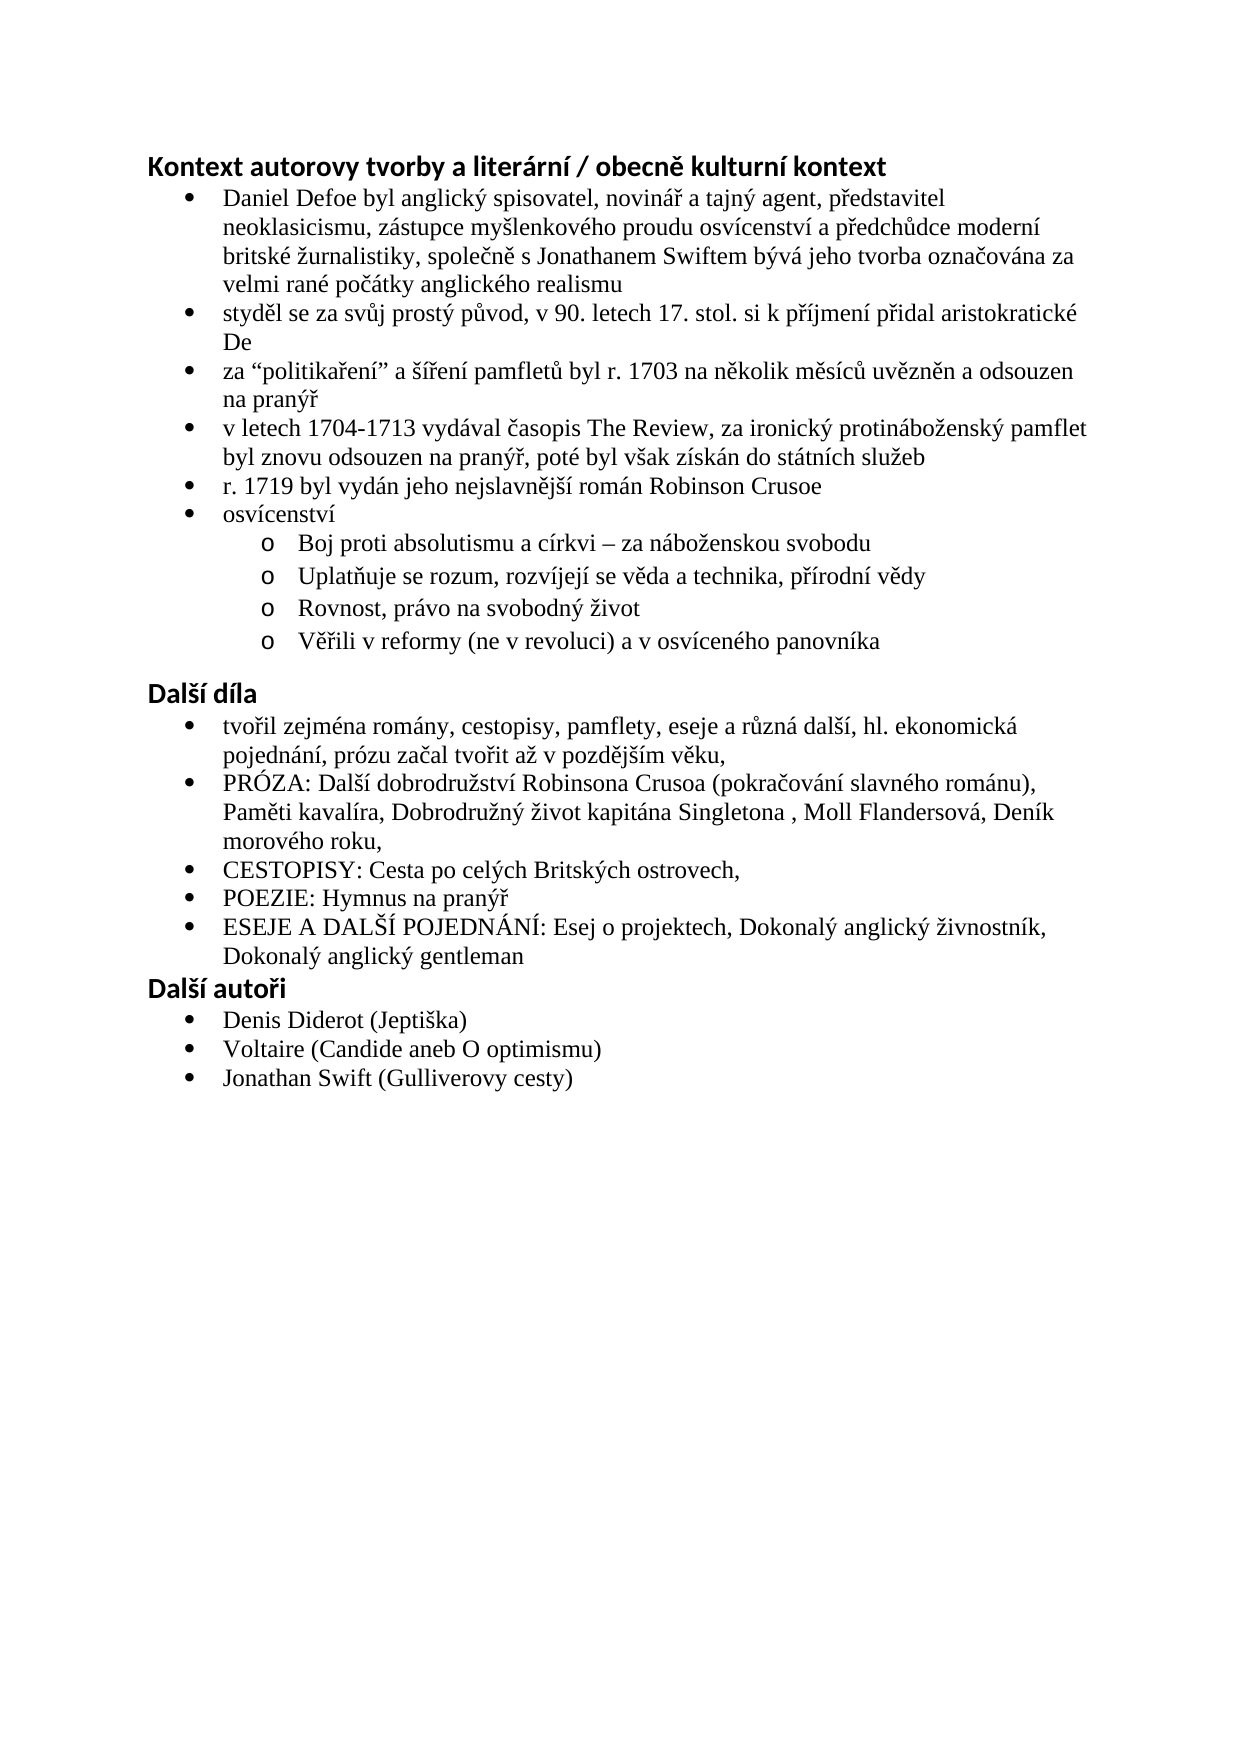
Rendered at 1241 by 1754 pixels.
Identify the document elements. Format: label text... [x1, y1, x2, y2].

list Daniel Defoe byl anglický spisovatel, novinář a tajný agent, představitel neoklasicismu, zástupce myšlenkového proudu osvícenství a předchůdce moderní britské žurnalistiky, společně s Jonathanem Swiftem bývá jeho tvorba označována za velmi rané počátky anglického realismu [185, 183, 1093, 298]
list v letech 1704-1713 vydával časopis The Review, za ironický protináboženský pamflet byl znovu odsouzen na pranýř, poté byl však získán do státních služeb [185, 413, 1093, 471]
list Uplatňuje se rozum, rozvíjejí se věda a technika, přírodní vědy [260, 561, 1093, 592]
list Jonathan Swift (Gulliverovy cesty) [185, 1063, 1093, 1092]
text Kontext autorovy tvorby a literární / obecně kulturní kontext [148, 148, 1093, 183]
list osvícenství [185, 499, 1093, 528]
list za “politikaření” a šíření pamfletů byl r. 1703 na několik měsíců uvězněn a odsouzen na pranýř [185, 356, 1093, 413]
list Denis Diderot (Jeptiška) [185, 1005, 1093, 1034]
list CESTOPISY: Cesta po celých Britských ostrovech, [185, 855, 1093, 883]
text Další díla [148, 675, 1093, 711]
list ESEJE A DALŠÍ POJEDNÁNÍ: Esej o projektech, Dokonalý anglický živnostník, Dokonalý anglický gentleman [185, 912, 1093, 970]
list Voltaire (Candide aneb O optimismu) [185, 1034, 1093, 1063]
list Boj proti absolutismu a církvi – za náboženskou svobodu [260, 528, 1093, 559]
text Další autoři [148, 970, 1093, 1005]
list POEZIE: Hymnus na pranýř [185, 883, 1093, 912]
list styděl se za svůj prostý původ, v 90. letech 17. stol. si k příjmení přidal aristokratické De [185, 298, 1093, 356]
list Věřili v reformy (ne v revoluci) a v osvíceného panovníka [260, 626, 1093, 657]
list tvořil zejména romány, cestopisy, pamflety, eseje a různá další, hl. ekonomická pojednání, prózu začal tvořit až v pozdějším věku, [185, 711, 1093, 768]
list r. 1719 byl vydán jeho nejslavnější román Robinson Crusoe [185, 471, 1093, 499]
list PRÓZA: Další dobrodružství Robinsona Crusoa (pokračování slavného románu), Paměti kavalíra, Dobrodružný život kapitána Singletona , Moll Flandersová, Deník morového roku, [185, 768, 1093, 855]
list Rovnost, právo na svobodný život [260, 593, 1093, 624]
